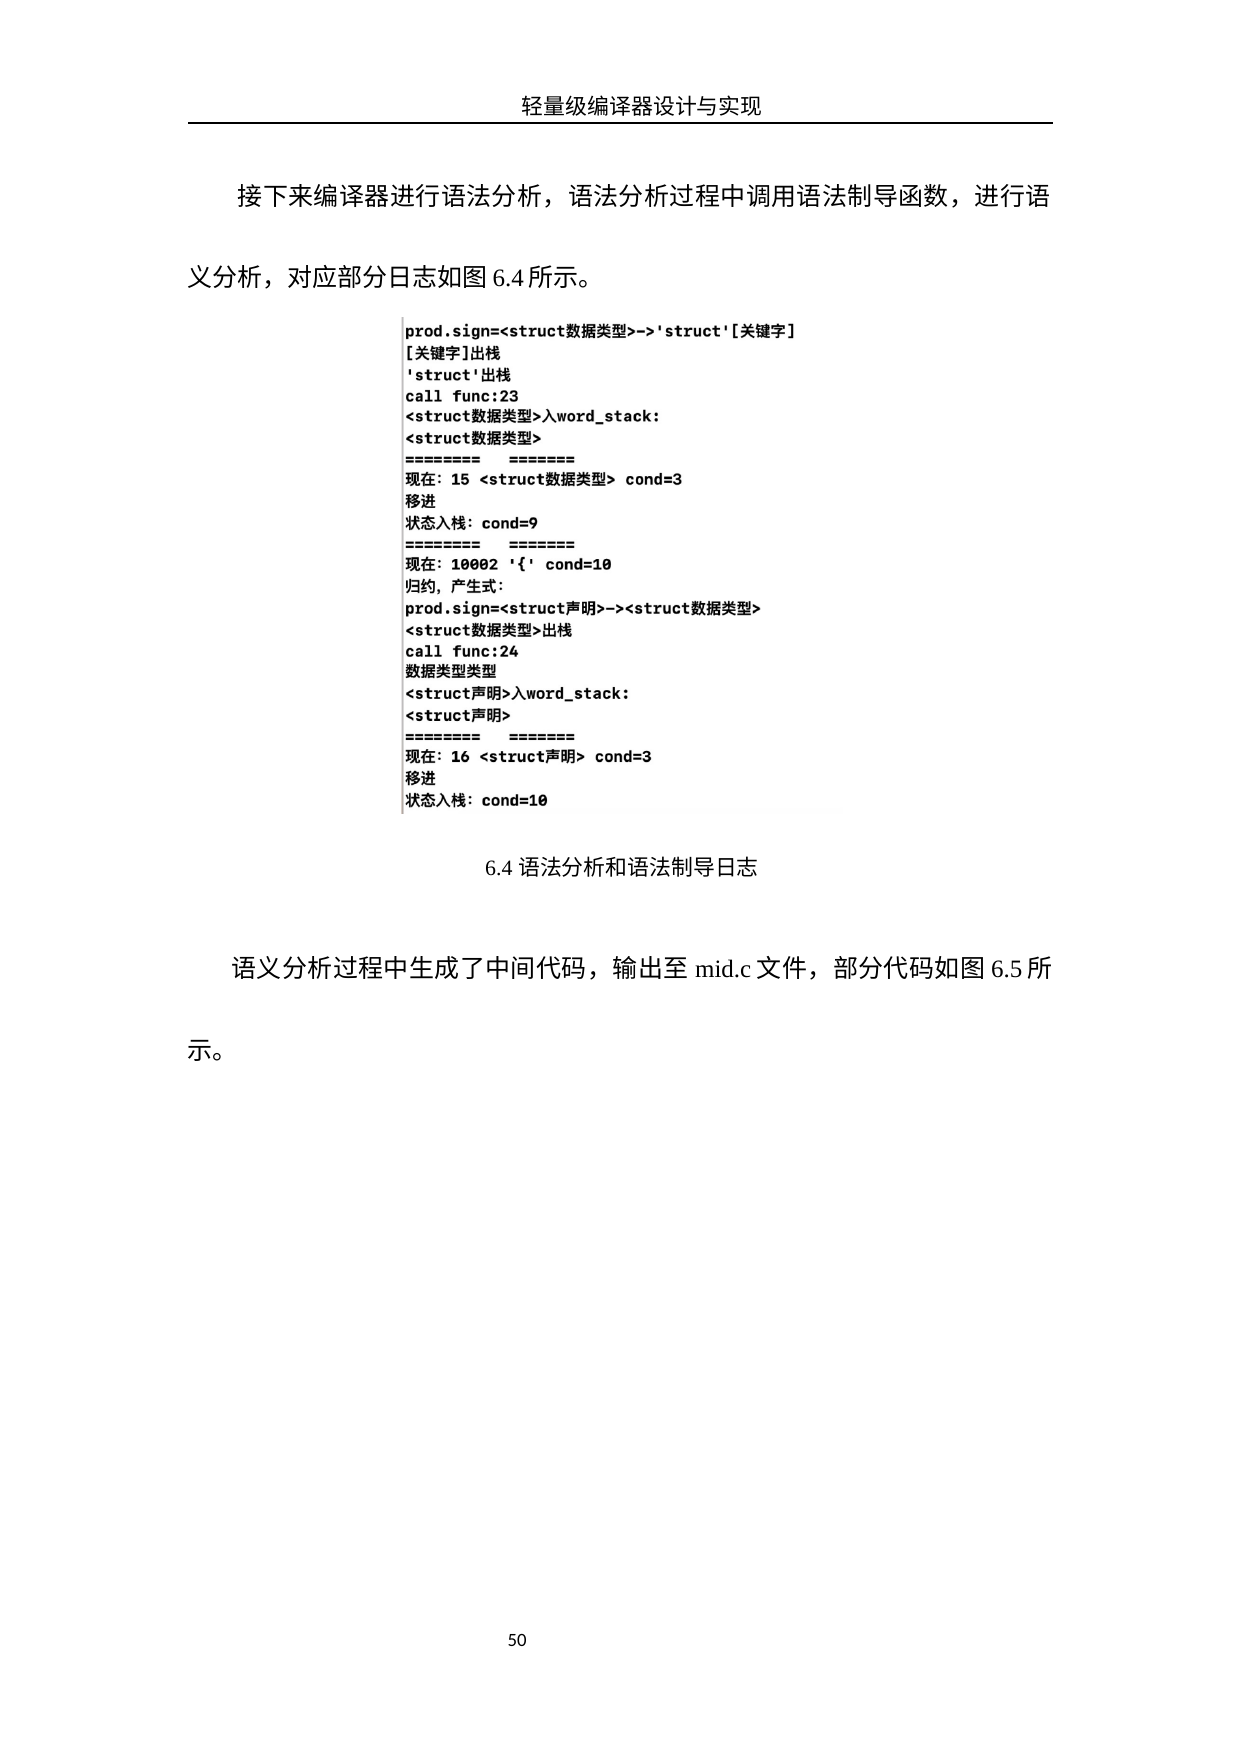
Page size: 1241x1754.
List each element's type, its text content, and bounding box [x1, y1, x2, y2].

text 接下来编译器进行语法分析，语法分析过程中调用语法制导函数，进行语义分析，对应部分日志如图6.4所示。 [187, 162, 1053, 308]
picture [401, 317, 843, 814]
text 语义分析过程中生成了中间代码，输出至mid.c文件，部分代码如图6.5所示。 [187, 934, 1053, 1081]
text 6.4 语法分析和语法制导日志 [187, 850, 1053, 882]
